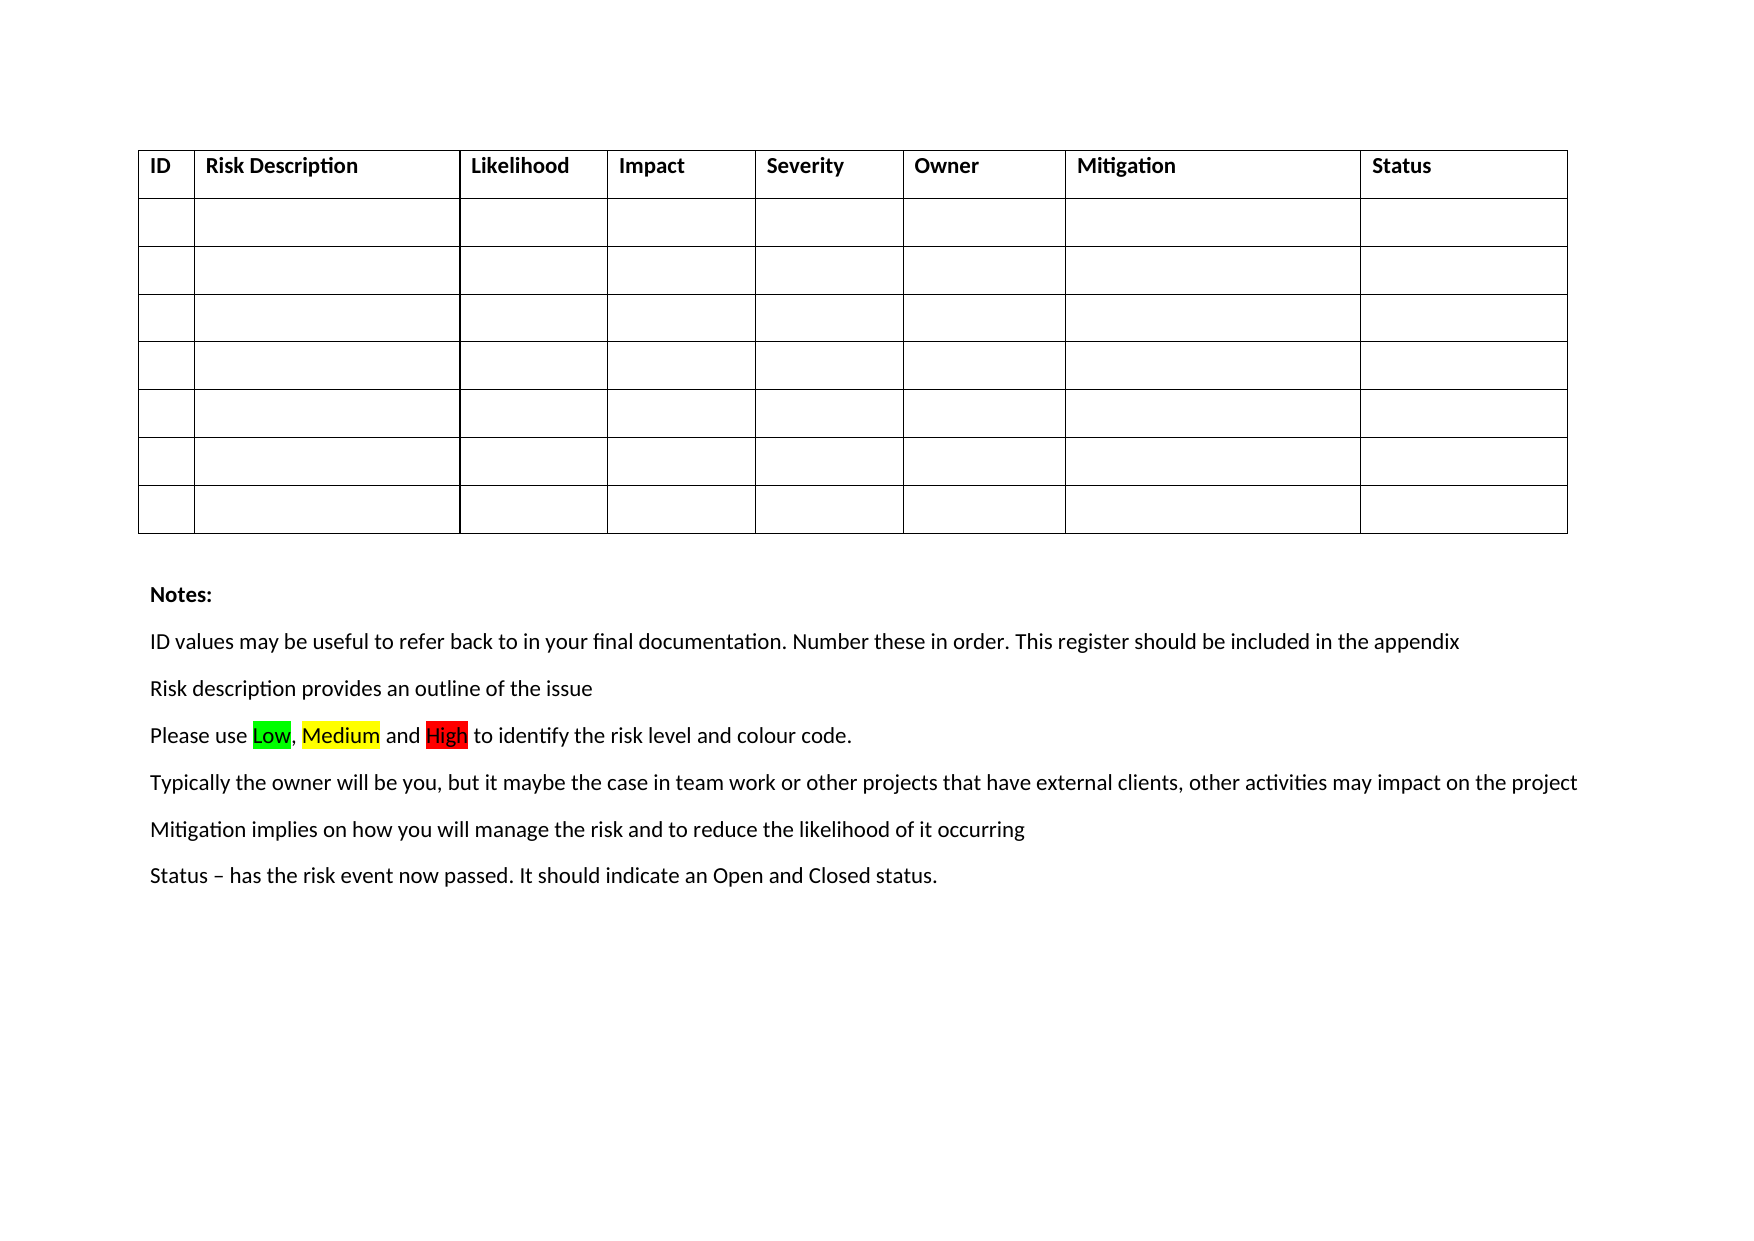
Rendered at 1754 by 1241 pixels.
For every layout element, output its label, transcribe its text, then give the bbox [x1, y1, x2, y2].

table_cell [904, 199, 1065, 246]
table_cell [608, 295, 755, 341]
table_cell [756, 438, 903, 485]
table_header Mitigation [1066, 151, 1360, 198]
table_cell [904, 342, 1065, 389]
table_cell [1066, 295, 1360, 341]
table_cell [139, 390, 194, 437]
table_cell [904, 247, 1065, 293]
text Risk description provides an outline of the issue [150, 674, 1604, 702]
table_header Severity [756, 151, 903, 198]
table_cell [139, 247, 194, 293]
table_cell [608, 438, 755, 485]
table_cell [195, 342, 459, 389]
table_cell [195, 486, 459, 532]
table_cell [1066, 247, 1360, 293]
table_cell [904, 486, 1065, 532]
table_cell [1066, 438, 1360, 485]
table_cell [756, 295, 903, 341]
table_cell [756, 342, 903, 389]
table_cell [461, 486, 607, 532]
table_cell [1066, 486, 1360, 532]
table_cell [1361, 247, 1567, 293]
table_cell [608, 342, 755, 389]
table_cell [139, 486, 194, 532]
table_cell [461, 199, 607, 246]
table_cell [608, 247, 755, 293]
table_header Impact [608, 151, 755, 198]
table_cell [195, 390, 459, 437]
table_cell [1066, 390, 1360, 437]
table_cell [1361, 438, 1567, 485]
table_cell [756, 199, 903, 246]
table_cell [1361, 390, 1567, 437]
table_cell [608, 486, 755, 532]
text Notes: [150, 580, 1604, 608]
table_cell [139, 199, 194, 246]
table_header Risk Description [195, 151, 459, 198]
table_cell [139, 342, 194, 389]
table_cell [461, 390, 607, 437]
table_cell [461, 247, 607, 293]
table_cell [756, 247, 903, 293]
table_cell [608, 199, 755, 246]
table_cell [461, 342, 607, 389]
table_header Status [1361, 151, 1567, 198]
table_cell [1361, 199, 1567, 246]
text ID values may be useful to refer back to in your final documentation. Number these in order. This register should be included in the appendix [150, 627, 1604, 655]
table_cell [195, 199, 459, 246]
table_cell [139, 438, 194, 485]
table_cell [904, 390, 1065, 437]
table_cell [1066, 342, 1360, 389]
table_cell [139, 295, 194, 341]
table_cell [904, 438, 1065, 485]
table_cell [461, 295, 607, 341]
table_cell [1361, 486, 1567, 532]
table_cell [608, 390, 755, 437]
table_cell [1361, 295, 1567, 341]
text Please use Low, Medium and High to identify the risk level and colour code. [468, 721, 1604, 749]
table_cell [195, 295, 459, 341]
table_cell [1361, 342, 1567, 389]
table_cell [195, 247, 459, 293]
table_header Owner [904, 151, 1065, 198]
text Status – has the risk event now passed. It should indicate an Open and Closed status. [150, 862, 1604, 890]
table_cell [904, 295, 1065, 341]
text Typically the owner will be you, but it maybe the case in team work or other projects that have external clients, other activities may impact on the project [150, 768, 1604, 796]
table_cell [756, 486, 903, 532]
table_header ID [139, 151, 194, 198]
table_header Likelihood [461, 151, 607, 198]
table_cell [195, 438, 459, 485]
table_cell [1066, 199, 1360, 246]
table_cell [461, 438, 607, 485]
table_cell [756, 390, 903, 437]
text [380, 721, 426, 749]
text Mitigation implies on how you will manage the risk and to reduce the likelihood of it occurring [150, 815, 1604, 843]
